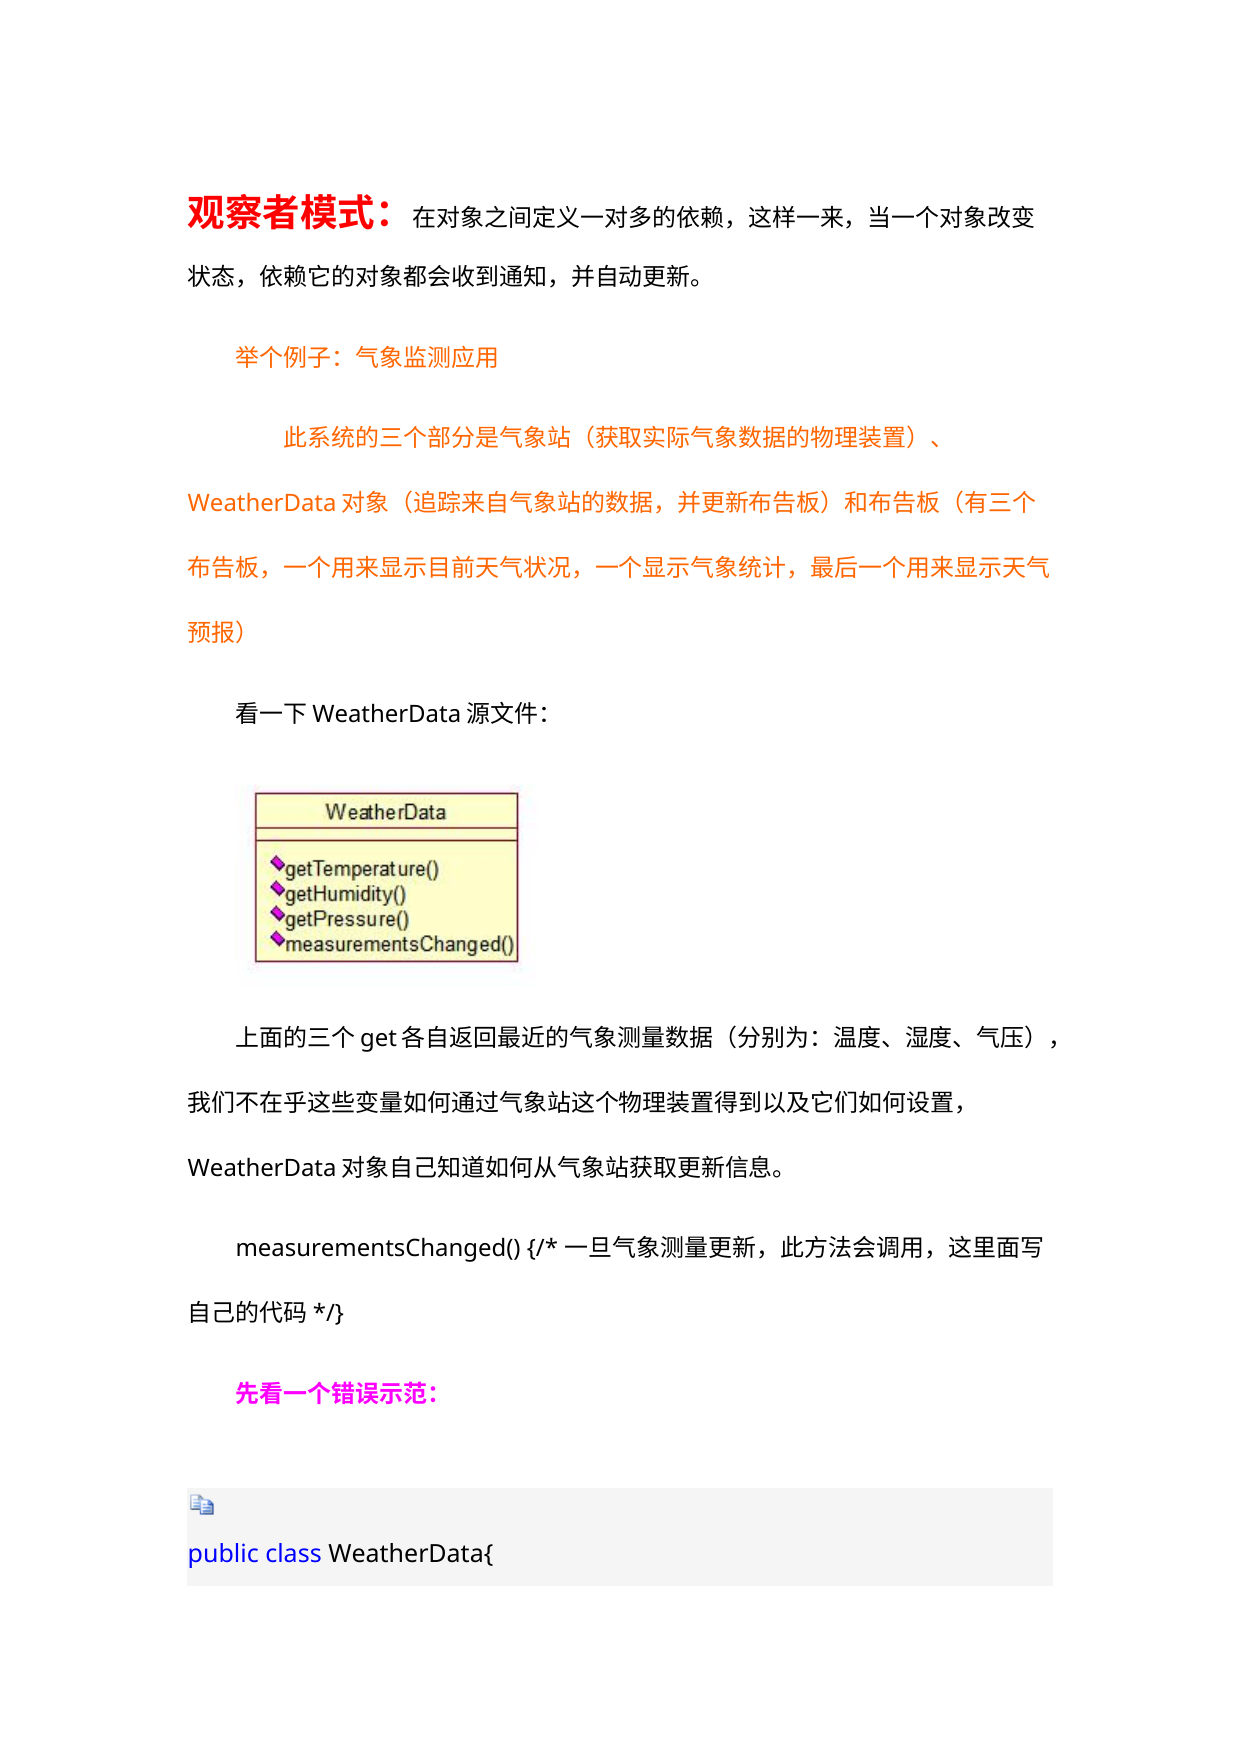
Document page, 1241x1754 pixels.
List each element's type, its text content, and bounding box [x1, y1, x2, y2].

text 先看一个错误示范： [187, 1359, 1053, 1424]
text 举个例子：气象监测应用 [187, 323, 1053, 388]
text 看一下WeatherData源文件： [187, 679, 1053, 744]
text 观察者模式：在对象之间定义一对多的依赖，这样一来，当一个对象改变状态，依赖它的对象都会收到通知，并自动更新。 [187, 178, 1053, 308]
picture [235, 760, 553, 986]
text measurementsChanged() {/* 一旦气象测量更新，此方法会调用，这里面写自己的代码 */} [187, 1214, 1053, 1344]
picture [187, 1488, 219, 1520]
text public class WeatherData{ [187, 1521, 1053, 1586]
text 此系统的三个部分是气象站（获取实际气象数据的物理装置）、WeatherData对象（追踪来自气象站的数据，并更新布告板）和布告板（有三个布告板，一个用来显示目前天气状况，一个显示气象统计，最后一个用来显示天气预报） [187, 404, 1053, 664]
text 上面的三个get各自返回最近的气象测量数据（分别为：温度、湿度、气压），我们不在乎这些变量如何通过气象站这个物理装置得到以及它们如何设置，WeatherData对象自己知道如何从气象站获取更新信息。 [187, 1003, 1053, 1198]
